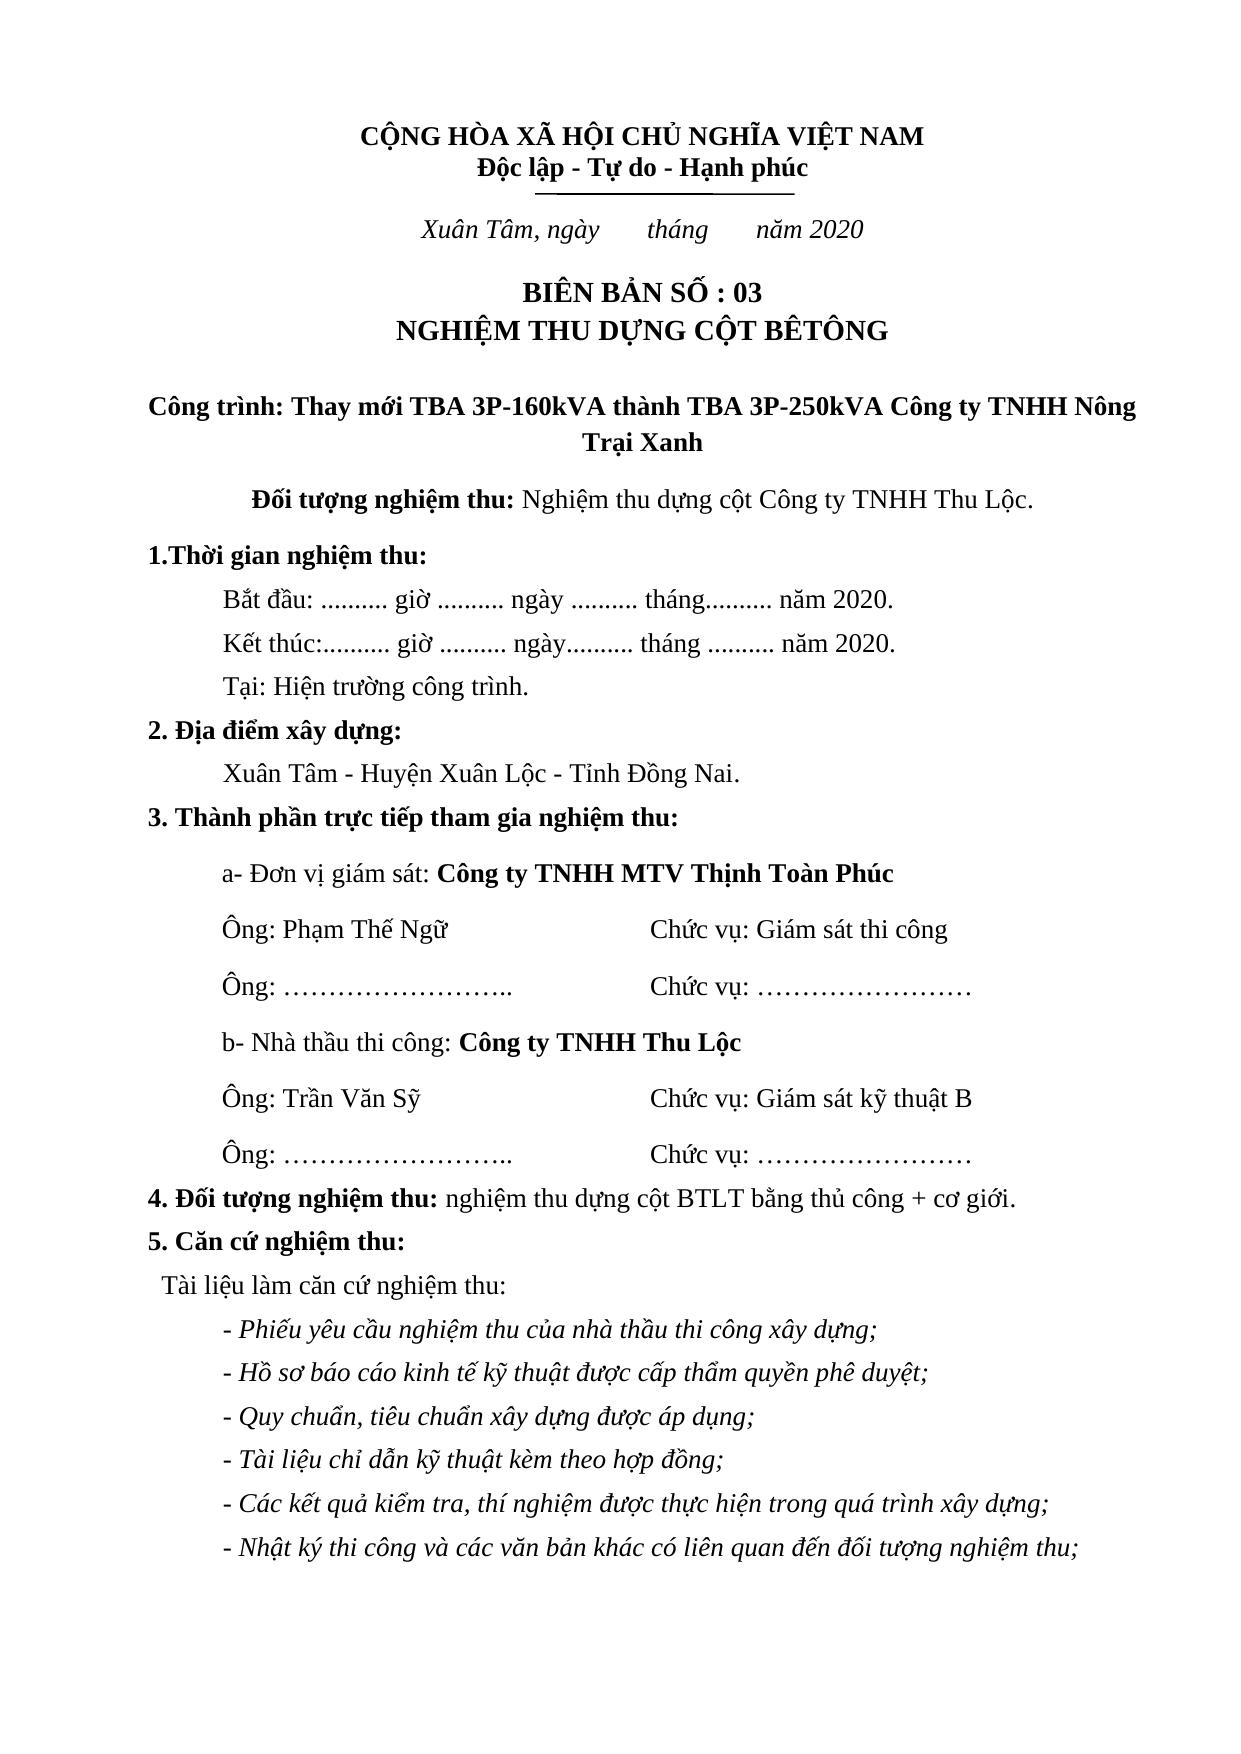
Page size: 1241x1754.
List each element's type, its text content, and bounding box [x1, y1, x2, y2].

text Ông: …………………….. Chức vụ: …………………… [148, 1138, 1137, 1169]
text Ông: Phạm Thế Ngữ Chức vụ: Giám sát thi công [148, 913, 1137, 945]
text Bắt đầu: .......... giờ .......... ngày .......... tháng.......... năm 2020. [223, 583, 1137, 614]
text 5. Căn cứ nghiệm thu: [148, 1225, 1137, 1257]
text a- Đơn vị giám sát: Công ty TNHH MTV Thịnh Toàn Phúc [148, 857, 1137, 888]
text Ông: …………………….. Chức vụ: …………………… [148, 970, 1137, 1001]
text Xuân Tâm - Huyện Xuân Lộc - Tỉnh Đồng Nai. [148, 758, 1137, 789]
text - Nhật ký thi công và các văn bản khác có liên quan đến đối tượng nghiệm thu; [223, 1531, 1137, 1562]
text - Phiếu yêu cầu nghiệm thu của nhà thầu thi công xây dựng; [223, 1313, 1137, 1344]
text b- Nhà thầu thi công: Công ty TNHH Thu Lộc [148, 1026, 1137, 1057]
text - Quy chuẩn, tiêu chuẩn xây dựng được áp dụng; [223, 1400, 1137, 1431]
text Tại: Hiện trường công trình. [223, 670, 1137, 701]
text Công trình: Thay mới TBA 3P-160kVA thành TBA 3P-250kVA Công ty TNHH Nông Trại Xanh [148, 391, 1137, 457]
text 1.Thời gian nghiệm thu: [148, 539, 1137, 571]
text Độc lập - Tự do - Hạnh phúc [148, 151, 1137, 182]
text Kết thúc:.......... giờ .......... ngày.......... tháng .......... năm 2020. [223, 627, 1137, 658]
text BIÊN BẢN SỐ : 03 [148, 276, 1137, 309]
text - Hồ sơ báo cáo kinh tế kỹ thuật được cấp thẩm quyền phê duyệt; [223, 1356, 1137, 1387]
text CỘNG HÒA XÃ HỘI CHỦ NGHĨA VIỆT NAM [148, 120, 1137, 151]
text 3. Thành phần trực tiếp tham gia nghiệm thu: [148, 801, 1137, 832]
text Tài liệu làm căn cứ nghiệm thu: [148, 1269, 1137, 1300]
text - Tài liệu chỉ dẫn kỹ thuật kèm theo hợp đồng; [223, 1444, 1137, 1475]
text 2. Địa điểm xây dựng: [148, 714, 1137, 745]
text Xuân Tâm, ngày tháng năm 2020 [148, 213, 1137, 244]
text - Các kết quả kiểm tra, thí nghiệm được thực hiện trong quá trình xây dựng; [223, 1487, 1137, 1518]
text Đối tượng nghiệm thu: Nghiệm thu dựng cột Công ty TNHH Thu Lộc. [148, 483, 1137, 514]
text Ông: Trần Văn Sỹ Chức vụ: Giám sát kỹ thuật B [148, 1082, 1137, 1113]
text 4. Đối tượng nghiệm thu: nghiệm thu dựng cột BTLT bằng thủ công + cơ giới. [148, 1182, 1137, 1213]
subtitle NGHIỆM THU DỰNG CỘT BÊTÔNG [148, 313, 1137, 347]
